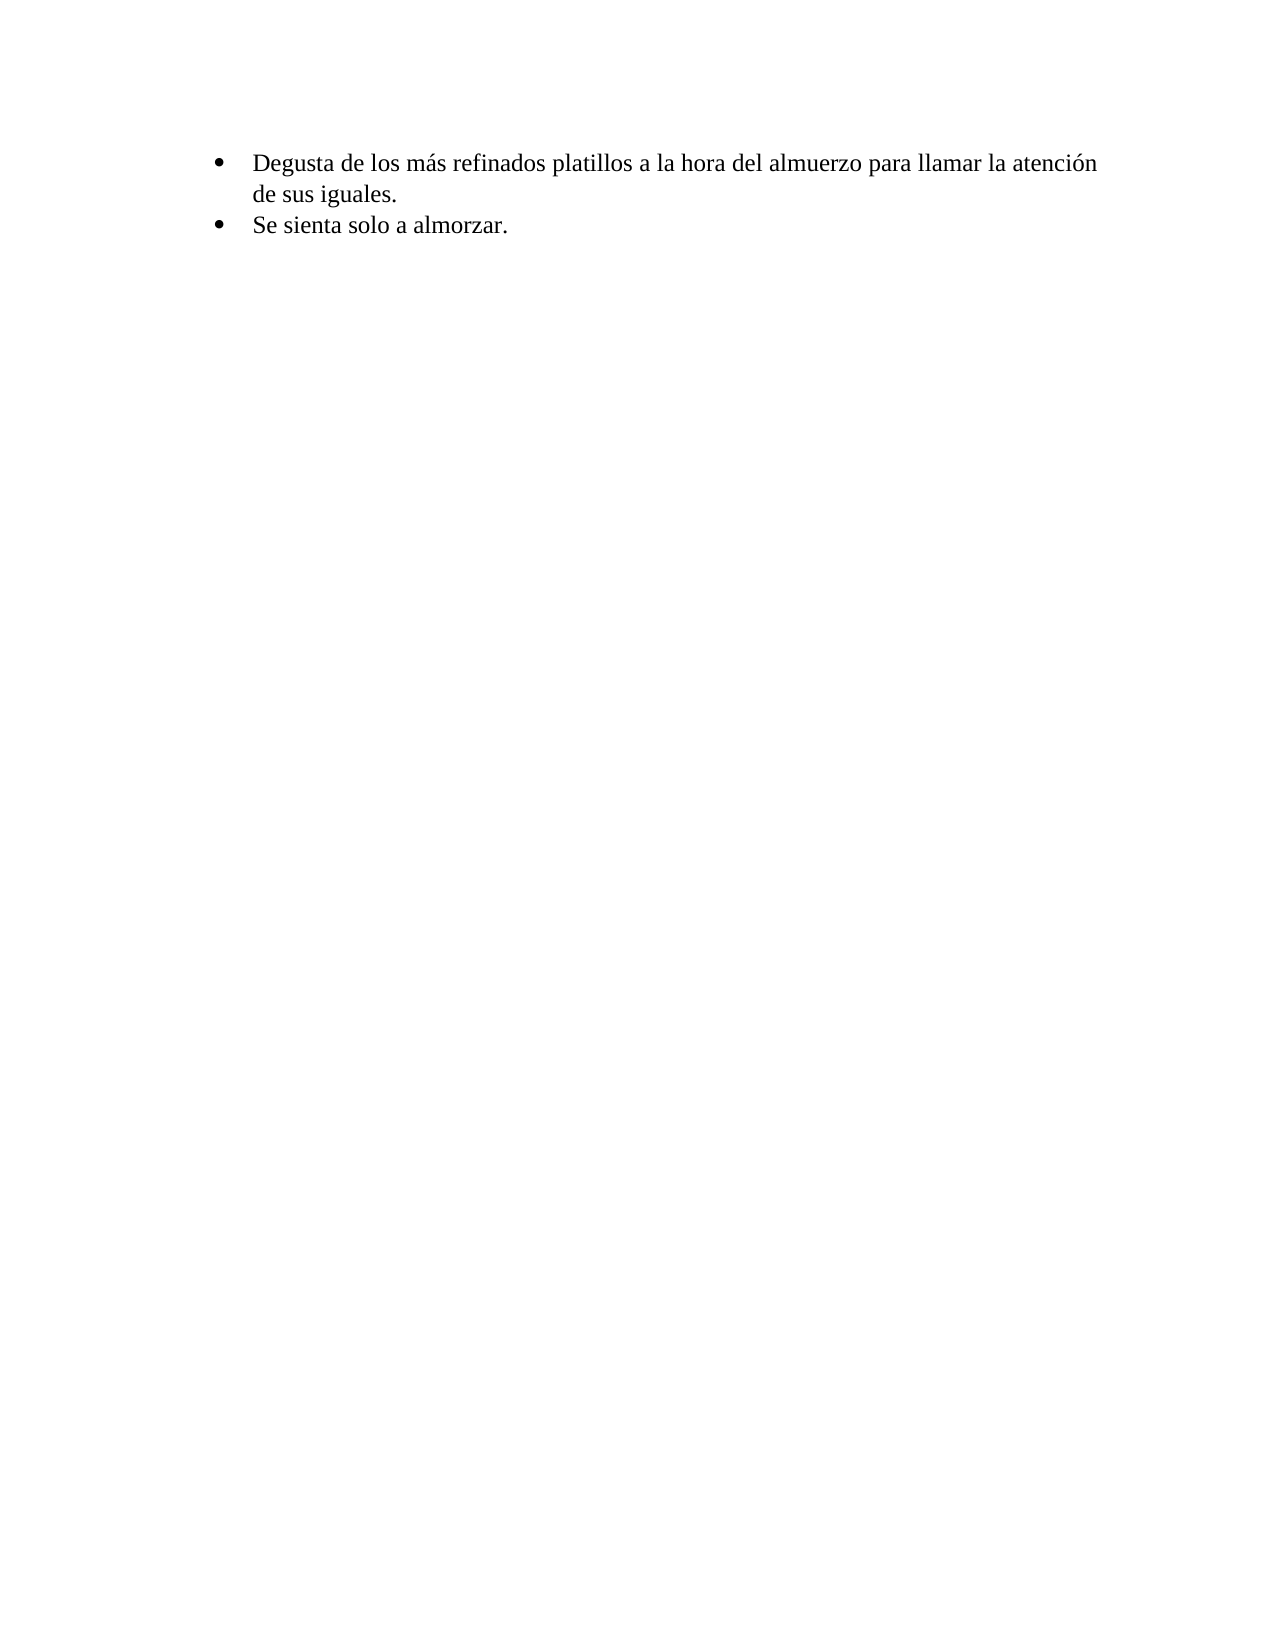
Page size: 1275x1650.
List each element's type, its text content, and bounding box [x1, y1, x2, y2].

list Se sienta solo a almorzar. [215, 210, 1098, 238]
list Degusta de los más refinados platillos a la hora del almuerzo para llamar la atención de sus iguales. [215, 148, 1098, 207]
